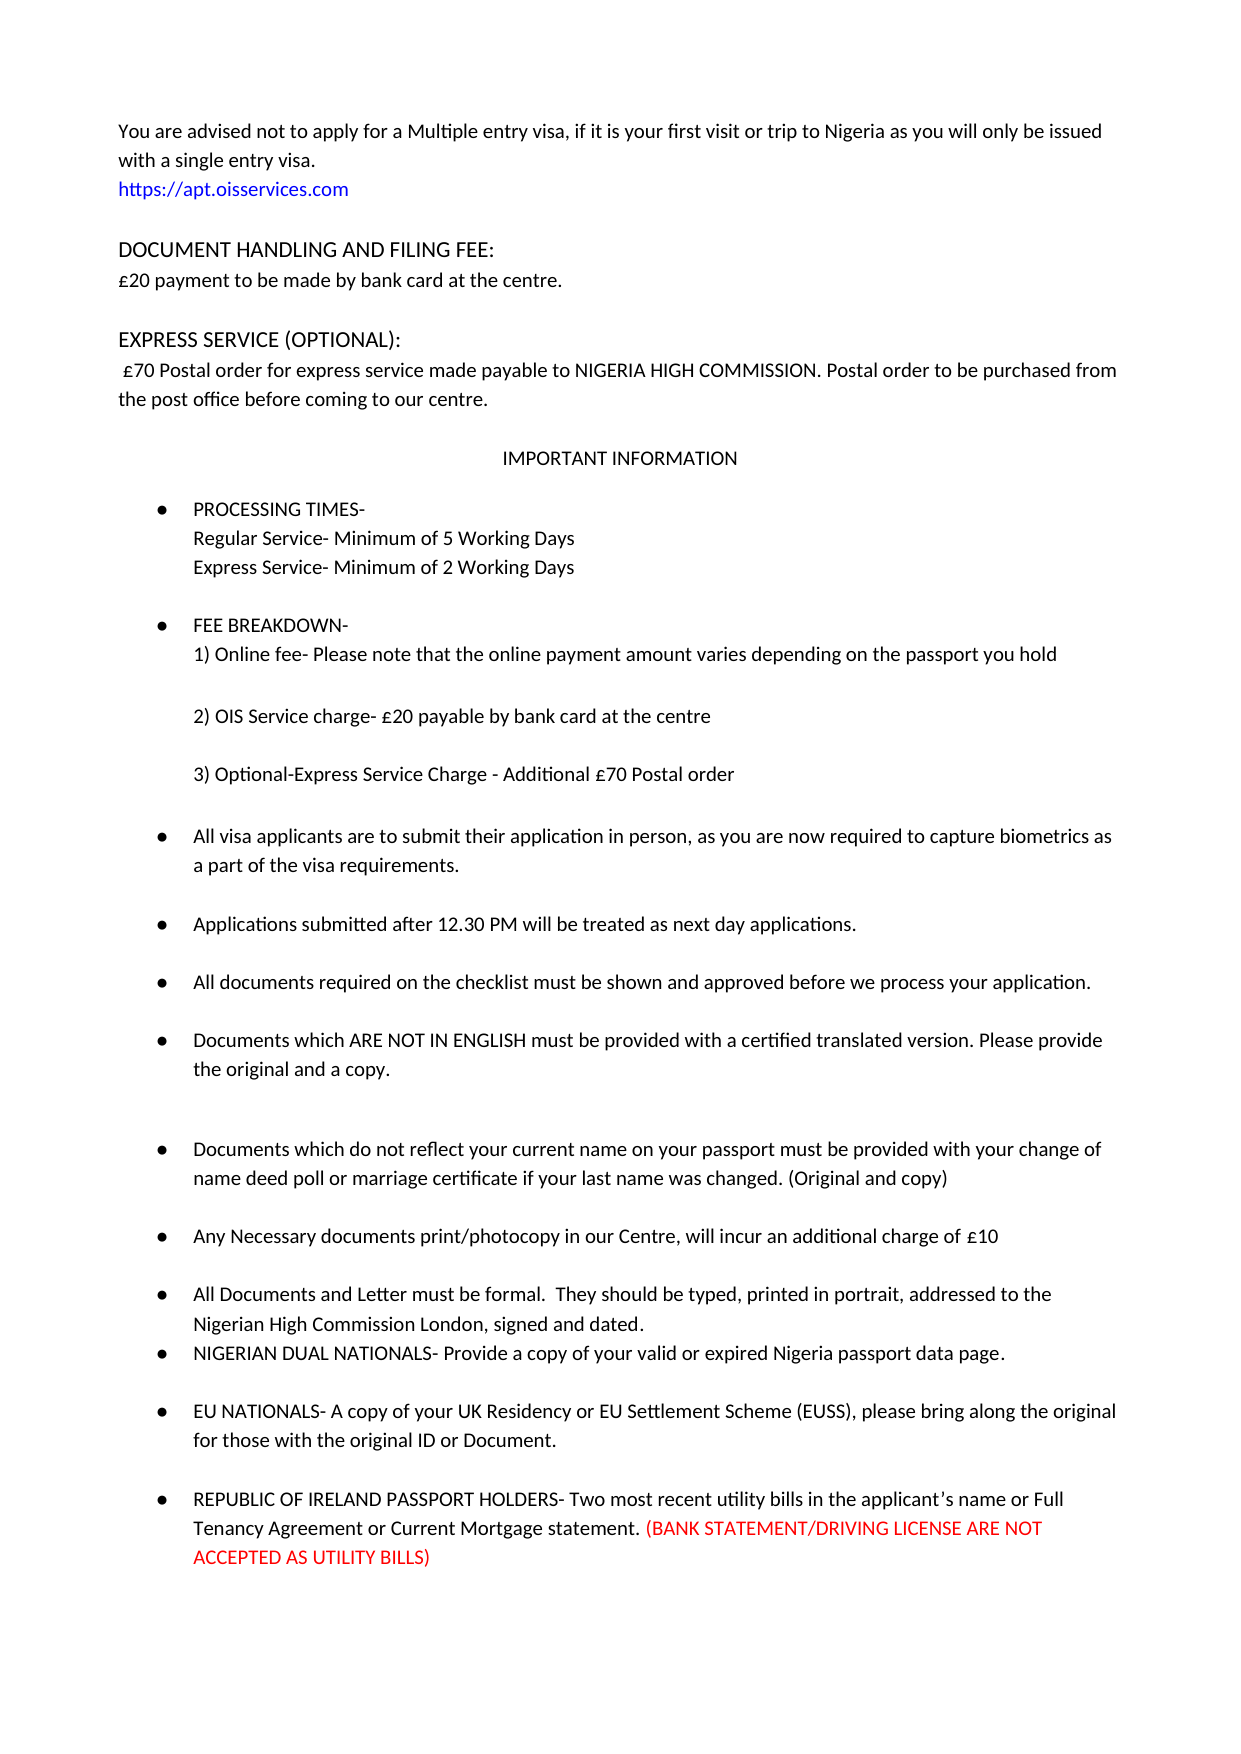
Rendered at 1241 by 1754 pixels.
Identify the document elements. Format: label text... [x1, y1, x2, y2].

text Regular Service- Minimum of 5 Working Days [193, 525, 1122, 550]
list Any Necessary documents print/photocopy in our Centre, will incur an additional charge of £10 [156, 1223, 1122, 1249]
text https://apt.oisservices.com [118, 176, 1122, 202]
list EU NATIONALS- A copy of your UK Residency or EU Settlement Scheme (EUSS), please bring along the original for those with the original ID or Document. [156, 1398, 1122, 1453]
list Documents which ARE NOT IN ENGLISH must be provided with a certified translated version. Please provide the original and a copy. [156, 1027, 1122, 1082]
list PROCESSING TIMES- [156, 496, 1122, 521]
text £20 payment to be made by bank card at the centre. [118, 267, 1122, 292]
list All documents required on the checklist must be shown and approved before we process your application. [156, 969, 1122, 994]
list All visa applicants are to submit their application in person, as you are now required to capture biometrics as a part of the visa requirements. [156, 823, 1122, 878]
list FEE BREAKDOWN- 1) Online fee- Please note that the online payment amount varies depending on the passport you hold [156, 612, 1122, 667]
list Documents which do not reflect your current name on your passport must be provided with your change of name deed poll or marriage certificate if your last name was changed. (Original and copy) [156, 1136, 1122, 1190]
text IMPORTANT INFORMATION [118, 445, 1122, 470]
text Express Service- Minimum of 2 Working Days [193, 554, 1122, 579]
list REPUBLIC OF IRELAND PASSPORT HOLDERS- Two most recent utility bills in the applicant’s name or Full Tenancy Agreement or Current Mortgage statement. (BANK STATEMENT/DRIVING LICENSE ARE NOT ACCEPTED AS UTILITY BILLS) [156, 1486, 1122, 1569]
text DOCUMENT HANDLING AND FILING FEE: [118, 235, 1122, 263]
text 2) OIS Service charge- £20 payable by bank card at the centre 3) Optional-Express Service Charge - Additional £70 Postal order [193, 703, 1122, 787]
text £70 Postal order for express service made payable to NIGERIA HIGH COMMISSION. Postal order to be purchased from the post office before coming to our centre. [118, 357, 1122, 412]
list Applications submitted after 12.30 PM will be treated as next day applications. [156, 911, 1122, 936]
text EXPRESS SERVICE (OPTIONAL): [118, 325, 1122, 353]
list NIGERIAN DUAL NATIONALS- Provide a copy of your valid or expired Nigeria passport data page. [156, 1340, 1122, 1365]
list All Documents and Letter must be formal. They should be typed, printed in portrait, addressed to the Nigerian High Commission London, signed and dated. [156, 1282, 1122, 1336]
text You are advised not to apply for a Multiple entry visa, if it is your first visit or trip to Nigeria as you will only be issued with a single entry visa. [118, 118, 1122, 173]
